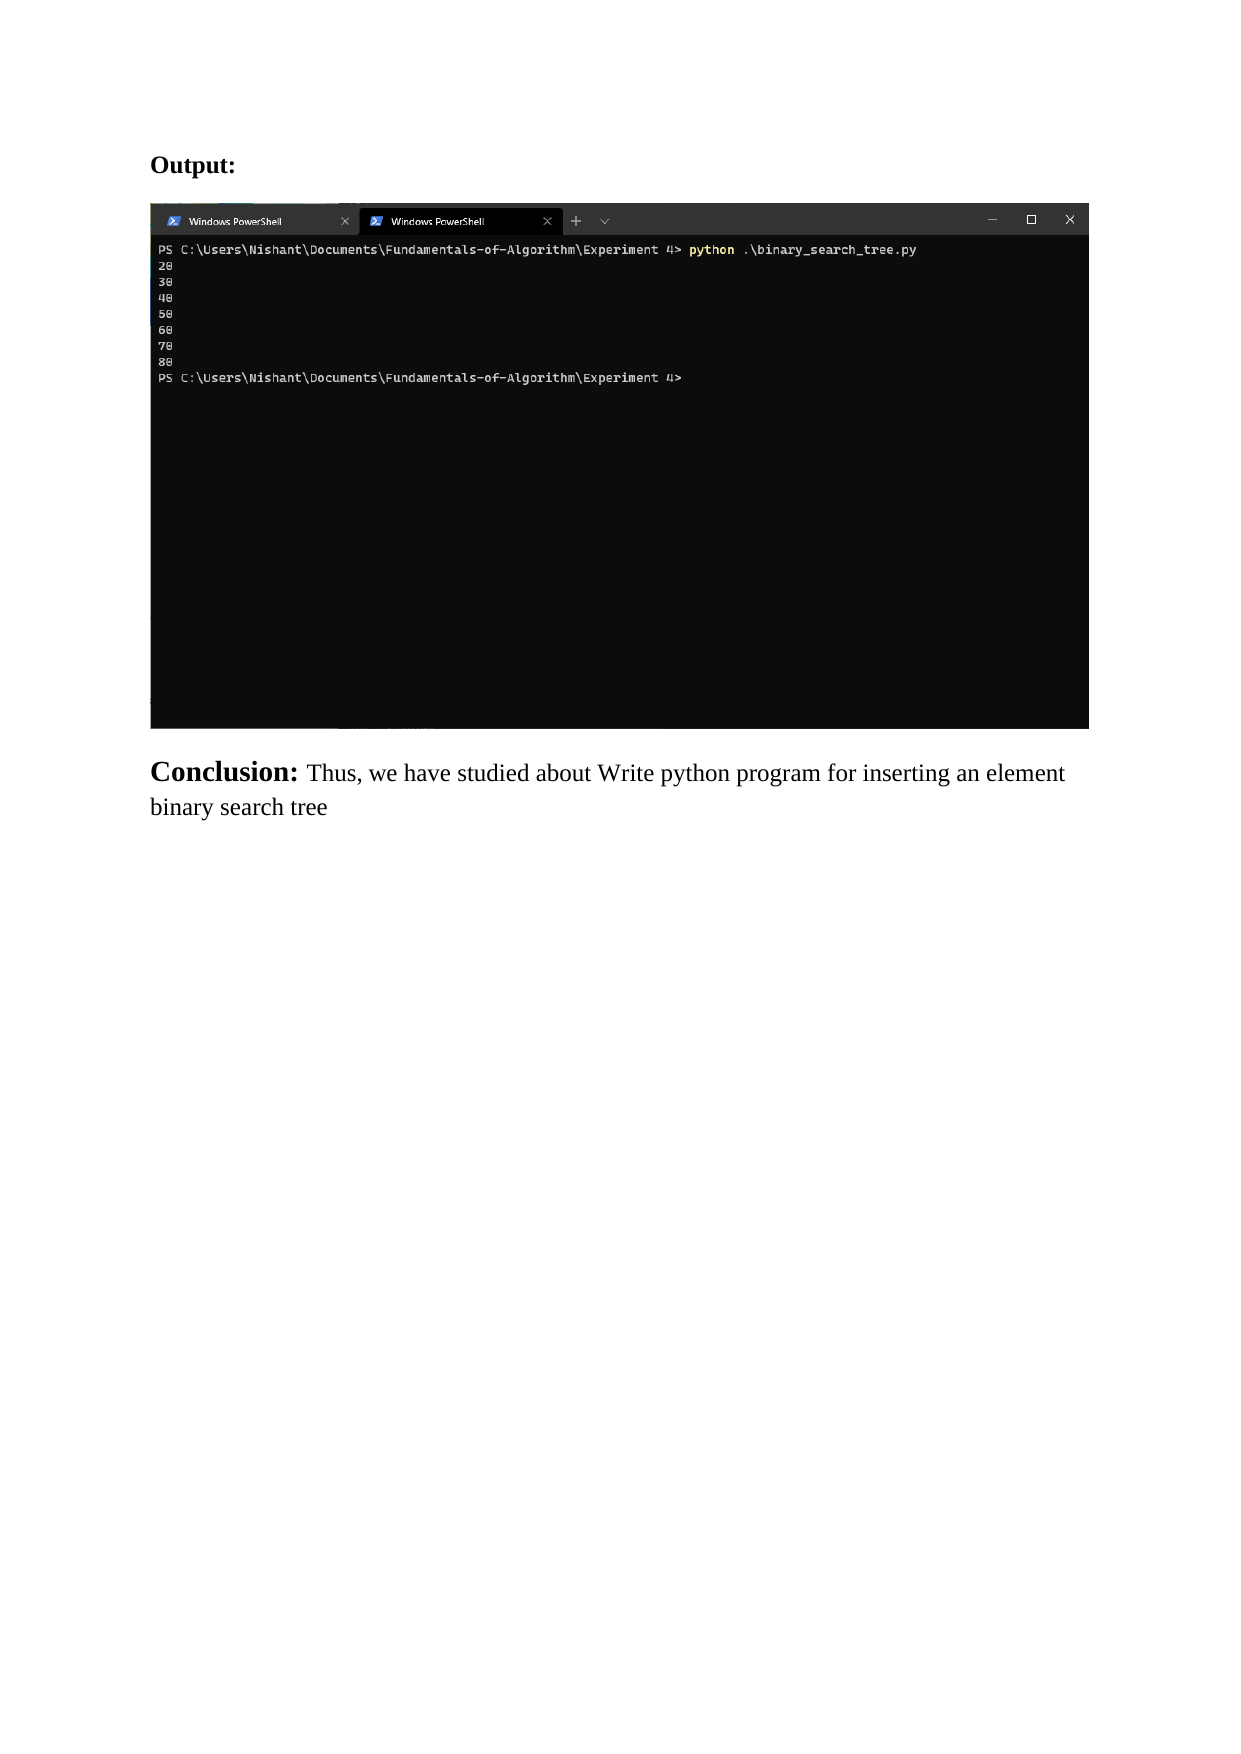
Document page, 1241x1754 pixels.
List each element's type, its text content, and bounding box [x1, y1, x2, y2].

picture [150, 203, 1089, 729]
text Output: [150, 150, 1090, 179]
text Conclusion: Thus, we have studied about Write python program for inserting an element binary search tree [150, 754, 1090, 820]
